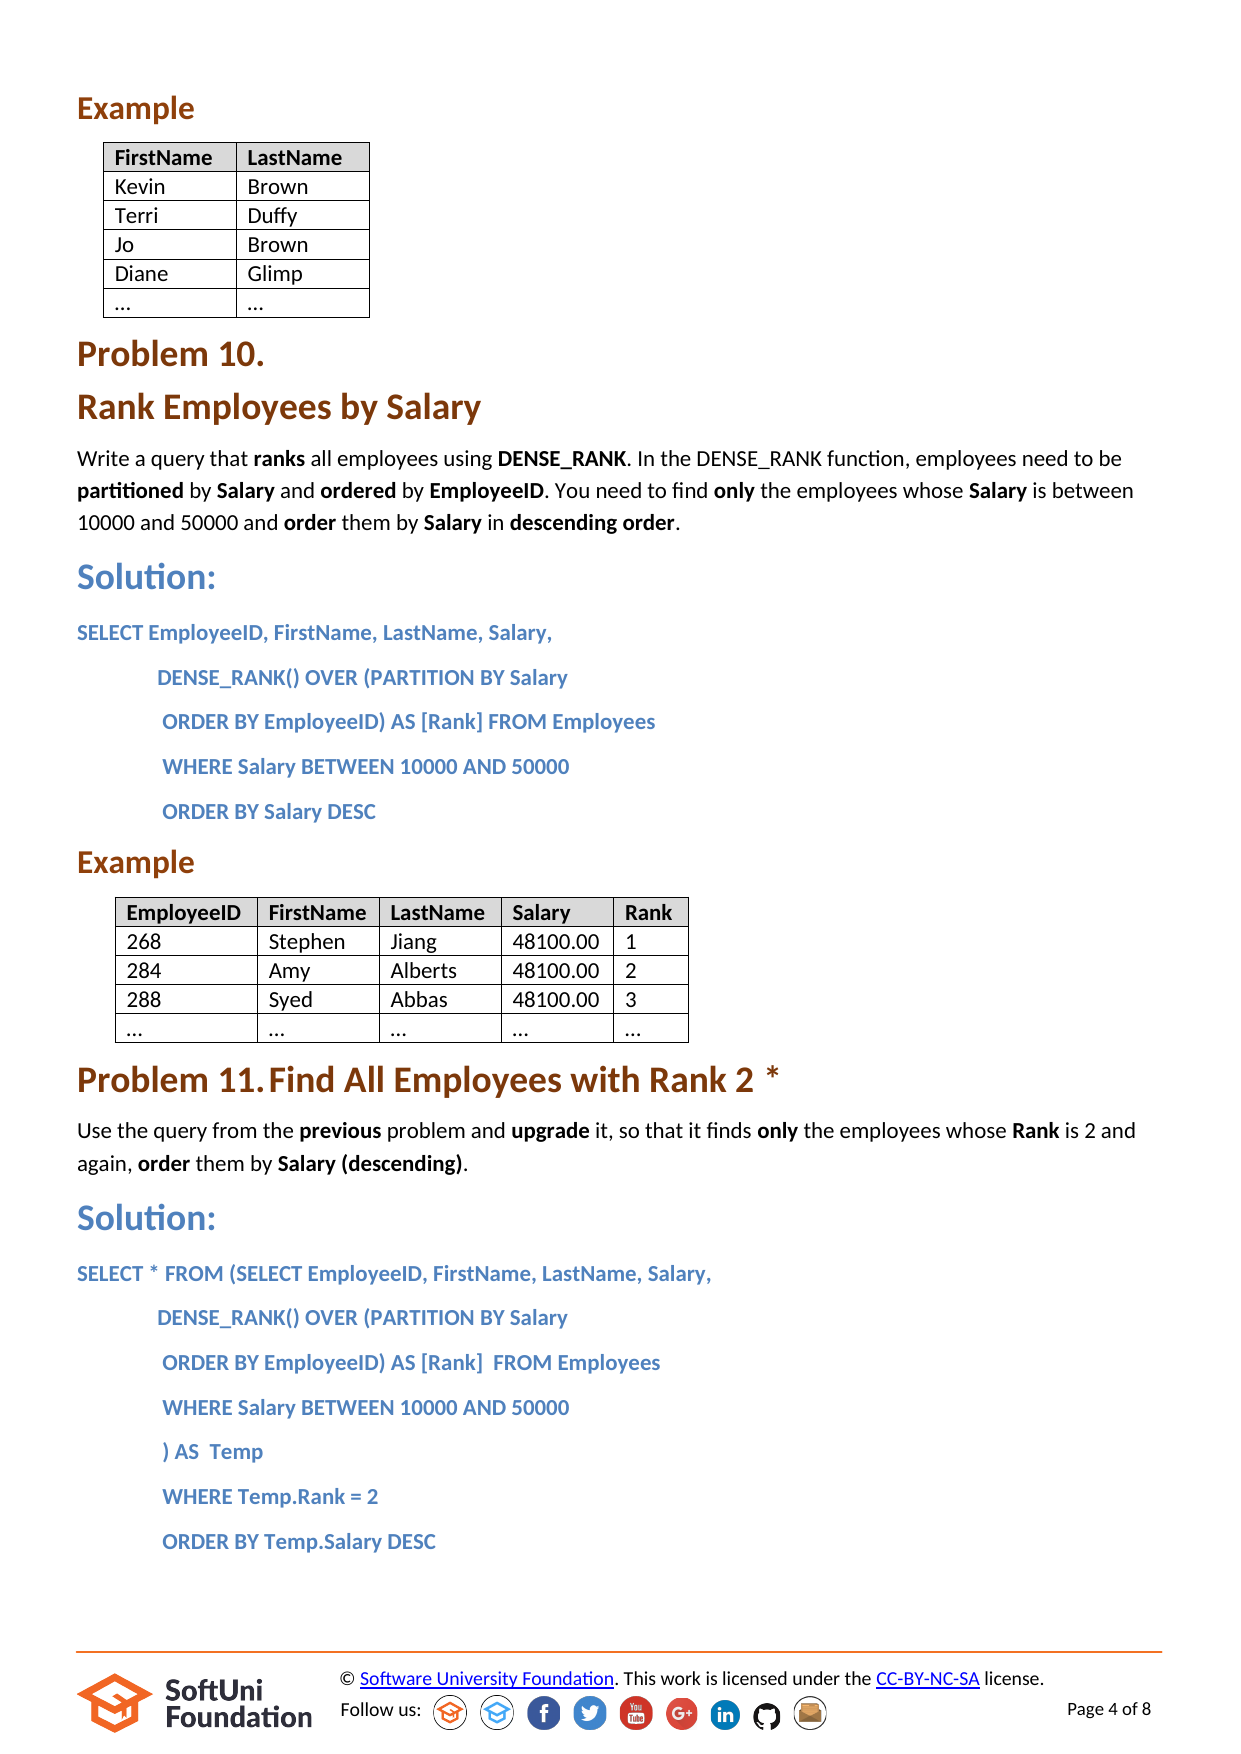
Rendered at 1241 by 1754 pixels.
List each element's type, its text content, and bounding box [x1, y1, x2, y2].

table_header LastName [237, 143, 369, 171]
table_cell … [116, 1014, 257, 1042]
table_cell 268 [116, 927, 257, 955]
subtitle Example [77, 842, 1163, 882]
table_cell 1 [614, 927, 688, 955]
table_cell 3 [614, 985, 688, 1013]
table_header Rank [614, 898, 688, 926]
table_cell 48100.00 [502, 927, 613, 955]
text ORDER BY Temp.Salary DESC [77, 1527, 1163, 1555]
table_cell Amy [258, 956, 379, 984]
picture [710, 1721, 719, 1730]
picture [433, 1695, 467, 1730]
picture [527, 1696, 560, 1730]
text ) AS Temp [77, 1437, 1163, 1465]
table_cell Duffy [237, 201, 369, 229]
picture [76, 1673, 312, 1733]
table_cell Stephen [258, 927, 379, 955]
table_cell … [502, 1014, 613, 1042]
table_header Salary [502, 898, 613, 926]
text SELECT EmployeeID, FirstName, LastName, Salary, [77, 618, 1163, 646]
text Write a query that ranks all employees using DENSE_RANK. In the DENSE_RANK function, employees need to be partitioned by Salary and ordered by EmployeeID. You need to find only the employees whose Salary is between 10000 and 50000 and order them by Salary in descending order. [77, 444, 1163, 536]
text ORDER BY EmployeeID) AS [Rank] FROM Employees [77, 707, 1163, 736]
picture [573, 1696, 607, 1730]
picture [619, 1696, 653, 1730]
picture [480, 1695, 514, 1730]
table_cell Brown [237, 172, 369, 200]
picture [731, 1721, 740, 1730]
table_cell Brown [237, 230, 369, 258]
table_cell 284 [116, 956, 257, 984]
text SELECT * FROM (SELECT EmployeeID, FirstName, LastName, Salary, [77, 1259, 1163, 1287]
picture [793, 1696, 827, 1730]
text Solution: [77, 1193, 1163, 1239]
table_cell Diane [104, 260, 236, 287]
picture [724, 1712, 733, 1721]
table_cell Syed [258, 985, 379, 1013]
text DENSE_RANK() OVER (PARTITION BY Salary [77, 663, 1163, 691]
table_cell Jiang [380, 927, 501, 955]
table_cell Kevin [104, 172, 236, 200]
text Use the query from the previous problem and upgrade it, so that it finds only the employees whose Rank is 2 and again, order them by Salary (descending). [77, 1117, 1163, 1177]
table_cell … [614, 1014, 688, 1042]
table_cell … [104, 289, 236, 317]
text WHERE Salary BETWEEN 10000 AND 50000 [77, 1393, 1163, 1421]
table_cell 48100.00 [502, 985, 613, 1013]
table_cell … [380, 1014, 501, 1042]
table_cell Abbas [380, 985, 501, 1013]
table_header EmployeeID [116, 898, 257, 926]
table_cell Jo [104, 230, 236, 258]
table_header FirstName [104, 143, 236, 171]
text WHERE Temp.Rank = 2 [77, 1482, 1163, 1510]
table_cell 288 [116, 985, 257, 1013]
table_cell … [258, 1014, 379, 1042]
picture [666, 1698, 698, 1730]
picture [731, 1700, 740, 1709]
text Solution: [77, 553, 1163, 599]
table_cell 48100.00 [502, 956, 613, 984]
picture [710, 1700, 719, 1709]
table_header FirstName [258, 898, 379, 926]
table_cell 2 [614, 956, 688, 984]
subtitle Rank Employees by Salary [77, 330, 1163, 429]
table_cell Glimp [237, 260, 369, 287]
subtitle Example [77, 87, 1163, 128]
text WHERE Salary BETWEEN 10000 AND 50000 [77, 752, 1163, 780]
table_cell Terri [104, 201, 236, 229]
table_cell Alberts [380, 956, 501, 984]
subtitle Find All Employees with Rank 2 * [77, 1056, 1163, 1101]
table_header LastName [380, 898, 501, 926]
text ORDER BY EmployeeID) AS [Rank] FROM Employees [77, 1348, 1163, 1376]
text ORDER BY Salary DESC [77, 797, 1163, 825]
picture [753, 1703, 781, 1730]
table_cell … [237, 289, 369, 317]
text DENSE_RANK() OVER (PARTITION BY Salary [77, 1303, 1163, 1331]
